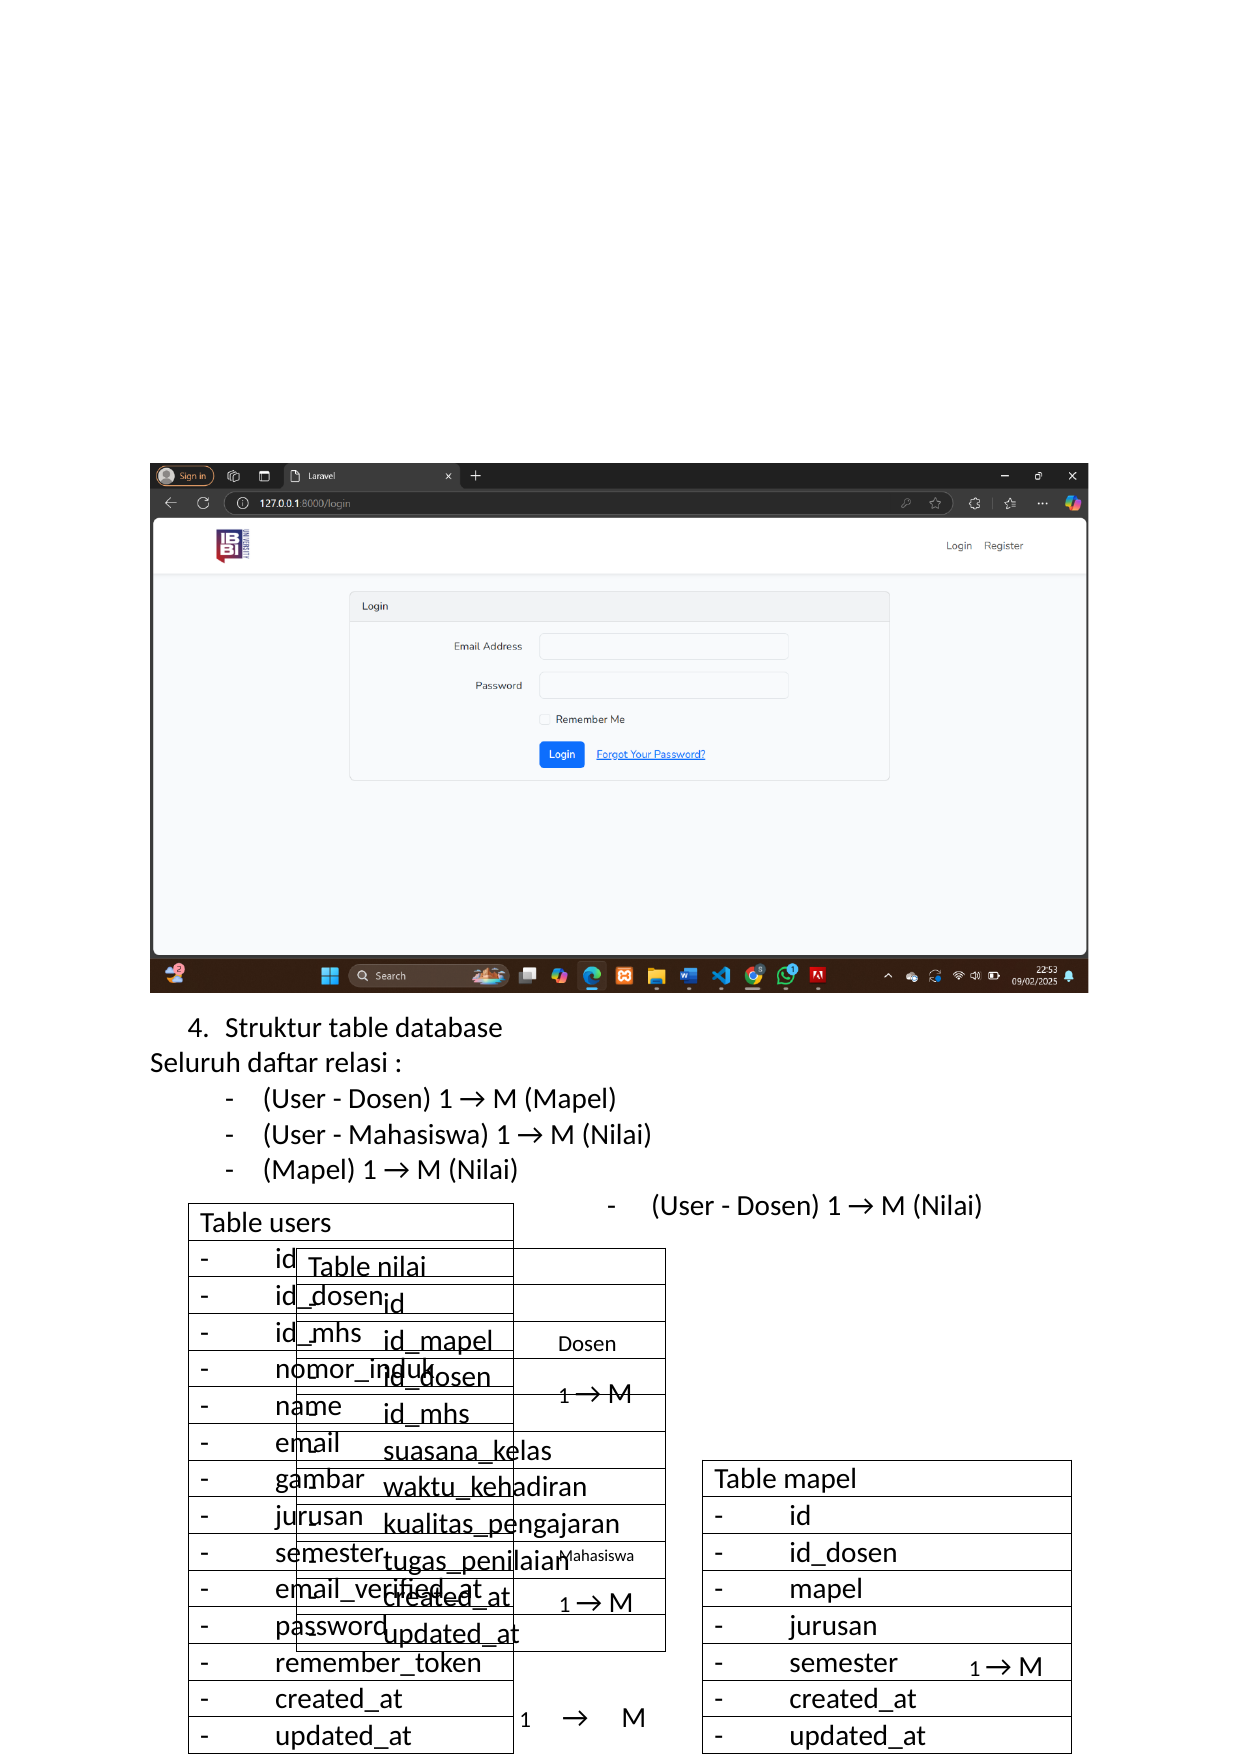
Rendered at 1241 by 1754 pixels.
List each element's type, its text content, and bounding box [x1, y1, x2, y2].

table_cell created_at [189, 1681, 513, 1716]
table_cell semester [189, 1534, 296, 1569]
table_cell created_at [703, 1681, 1071, 1716]
table_cell updated_at [189, 1717, 513, 1753]
table_cell email [189, 1424, 296, 1459]
table_header Table users [189, 1204, 513, 1239]
table_cell suasana_kelas [297, 1432, 665, 1467]
table_cell id_dosen [297, 1359, 665, 1394]
table_cell password [189, 1607, 296, 1643]
list Seluruh daftar relasi : [150, 1044, 1090, 1080]
table_cell jurusan [189, 1497, 296, 1533]
table_cell id_mapel [297, 1322, 665, 1357]
table_cell id [703, 1497, 1071, 1533]
table_cell jurusan [703, 1607, 1071, 1643]
table_cell nomor_induk [189, 1351, 296, 1386]
table_header Table nilai [297, 1249, 665, 1284]
list (User - Dosen) 1 → M (Nilai) [225, 1187, 1090, 1223]
picture [150, 463, 1089, 993]
table_cell id_mhs [297, 1395, 665, 1431]
table_cell mapel [703, 1571, 1071, 1606]
table_cell name [189, 1387, 296, 1423]
table_cell id_mhs [189, 1314, 296, 1349]
table_cell updated_at [703, 1717, 1071, 1753]
table_header Table mapel [703, 1461, 1071, 1496]
table_cell created_at [297, 1579, 665, 1614]
table_cell tugas_penilaian [297, 1542, 665, 1577]
list Struktur table database [187, 1009, 1090, 1044]
list (User - Mahasiswa) 1 → M (Nilai) [225, 1116, 1090, 1151]
table_cell id [297, 1285, 665, 1321]
table_cell id_dosen [703, 1534, 1071, 1569]
table_cell updated_at [297, 1615, 665, 1651]
table_cell remember_token [189, 1644, 513, 1679]
table_cell waktu_kehadiran [297, 1469, 665, 1504]
table_cell kualitas_pengajaran [297, 1505, 665, 1541]
table_cell id [189, 1241, 513, 1276]
table_cell gambar [189, 1461, 296, 1496]
table_cell id_dosen [189, 1277, 296, 1313]
list (User - Dosen) 1 → M (Mapel) [225, 1080, 1090, 1116]
table_cell email_verified_at [189, 1571, 296, 1606]
table_cell semester [703, 1644, 1071, 1679]
list (Mapel) 1 → M (Nilai) [225, 1151, 1090, 1187]
